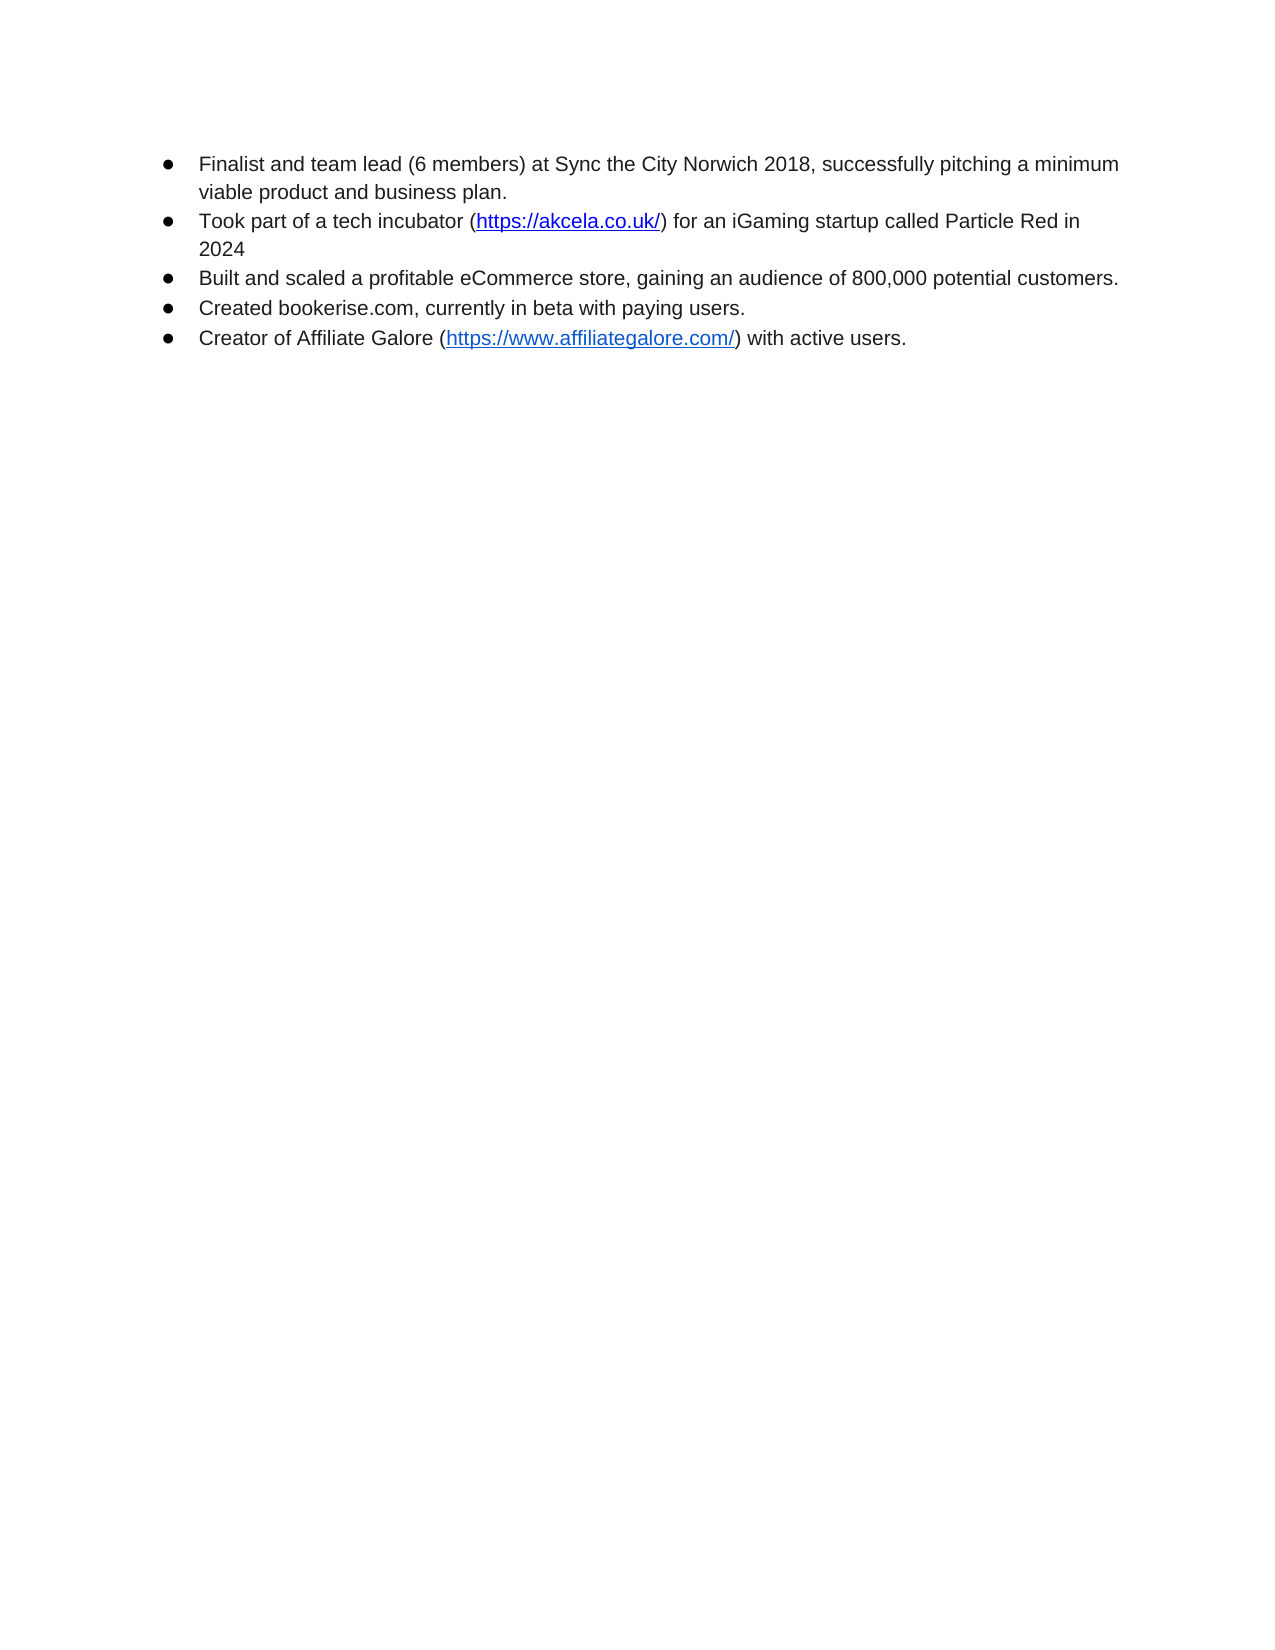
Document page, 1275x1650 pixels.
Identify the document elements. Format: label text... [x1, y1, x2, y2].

list Took part of a tech incubator (https://akcela.co.uk/) for an iGaming startup called Particle Red in 2024 [161, 207, 1125, 261]
list Built and scaled a profitable eCommerce store, gaining an audience of 800,000 potential customers. [161, 264, 1125, 290]
list Finalist and team lead (6 members) at Sync the City Norwich 2018, successfully pitching a minimum viable product and business plan. [161, 150, 1125, 204]
list Creator of Affiliate Galore (https://www.affiliategalore.com/) with active users. [161, 324, 1125, 350]
list Created bookerise.com, currently in beta with paying users. [161, 294, 1125, 320]
